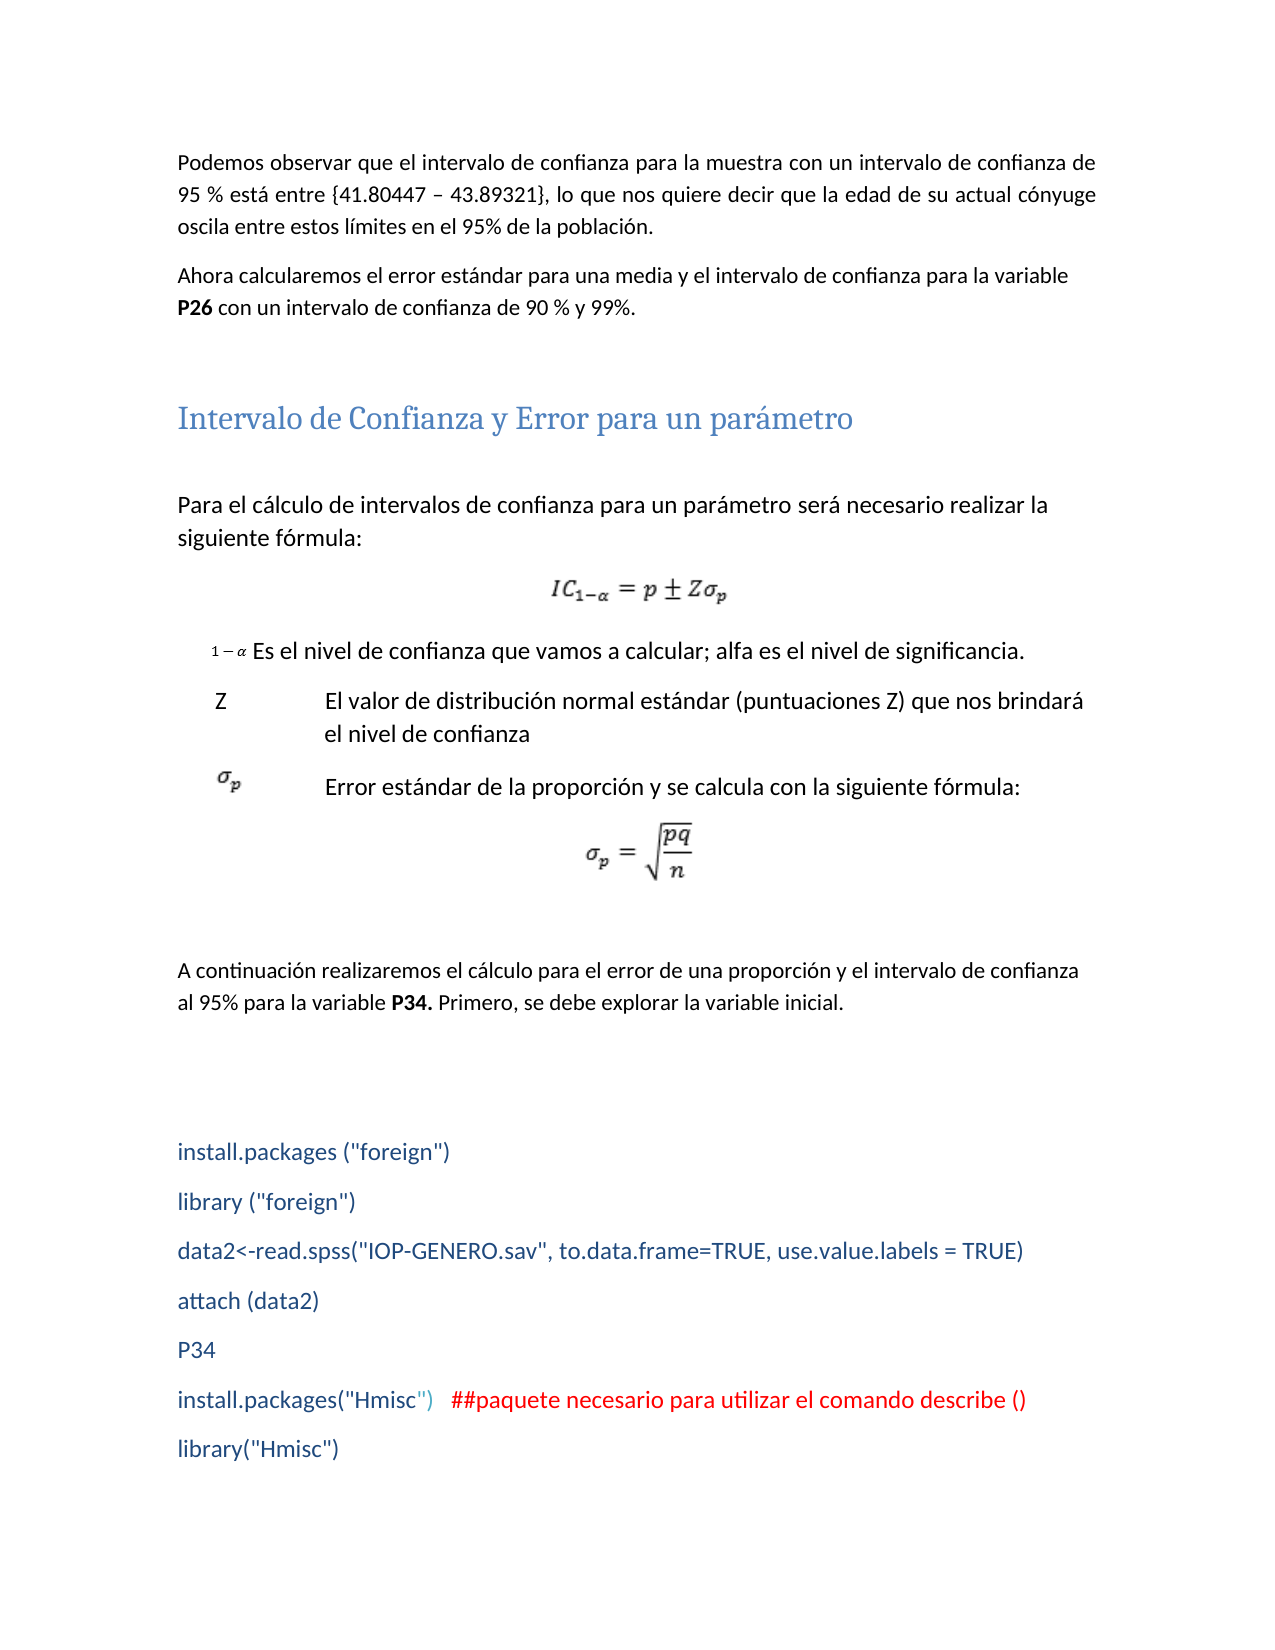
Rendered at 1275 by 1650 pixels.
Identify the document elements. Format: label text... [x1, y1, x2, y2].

text Para el cálculo de intervalos de confianza para un parámetro será necesario realizar la siguiente fórmula: [177, 489, 1098, 553]
text data2<-read.spss("IOP-GENERO.sav", to.data.frame=TRUE, use.value.labels = TRUE) [177, 1235, 1098, 1266]
text Error estándar de la proporción y se calcula con la siguiente fórmula: [215, 767, 1098, 802]
text P34 [177, 1334, 1098, 1365]
picture [544, 571, 732, 617]
text A continuación realizaremos el cálculo para el error de una proporción y el intervalo de confianza al 95% para la variable P34. Primero, se debe explorar la variable inicial. [177, 956, 1098, 1016]
subtitle Intervalo de Confianza y Error para un parámetro [177, 399, 1098, 437]
picture [214, 767, 245, 796]
text library ("foreign") [177, 1186, 1098, 1216]
picture [578, 821, 697, 889]
text install.packages("Hmisc") ##paquete necesario para utilizar el comando describe () [177, 1384, 1098, 1414]
text attach (data2) [177, 1285, 1098, 1315]
text Podemos observar que el intervalo de confianza para la muestra con un intervalo de confianza de 95 % está entre {41.80447 – 43.89321}, lo que nos quiere decir que la edad de su actual cónyuge oscila entre estos límites en el 95% de la población. [177, 148, 1098, 240]
list Es el nivel de confianza que vamos a calcular; alfa es el nivel de significancia. [207, 635, 1098, 666]
text Ahora calcularemos el error estándar para una media y el intervalo de confianza para la variable P26 con un intervalo de confianza de 90 % y 99%. [177, 261, 1098, 321]
text install.packages ("foreign") [177, 1136, 1098, 1167]
text library("Hmisc") [177, 1433, 1098, 1464]
text Z El valor de distribución normal estándar (puntuaciones Z) que nos brindará el nivel de confianza [215, 685, 1098, 748]
picture [207, 643, 248, 660]
